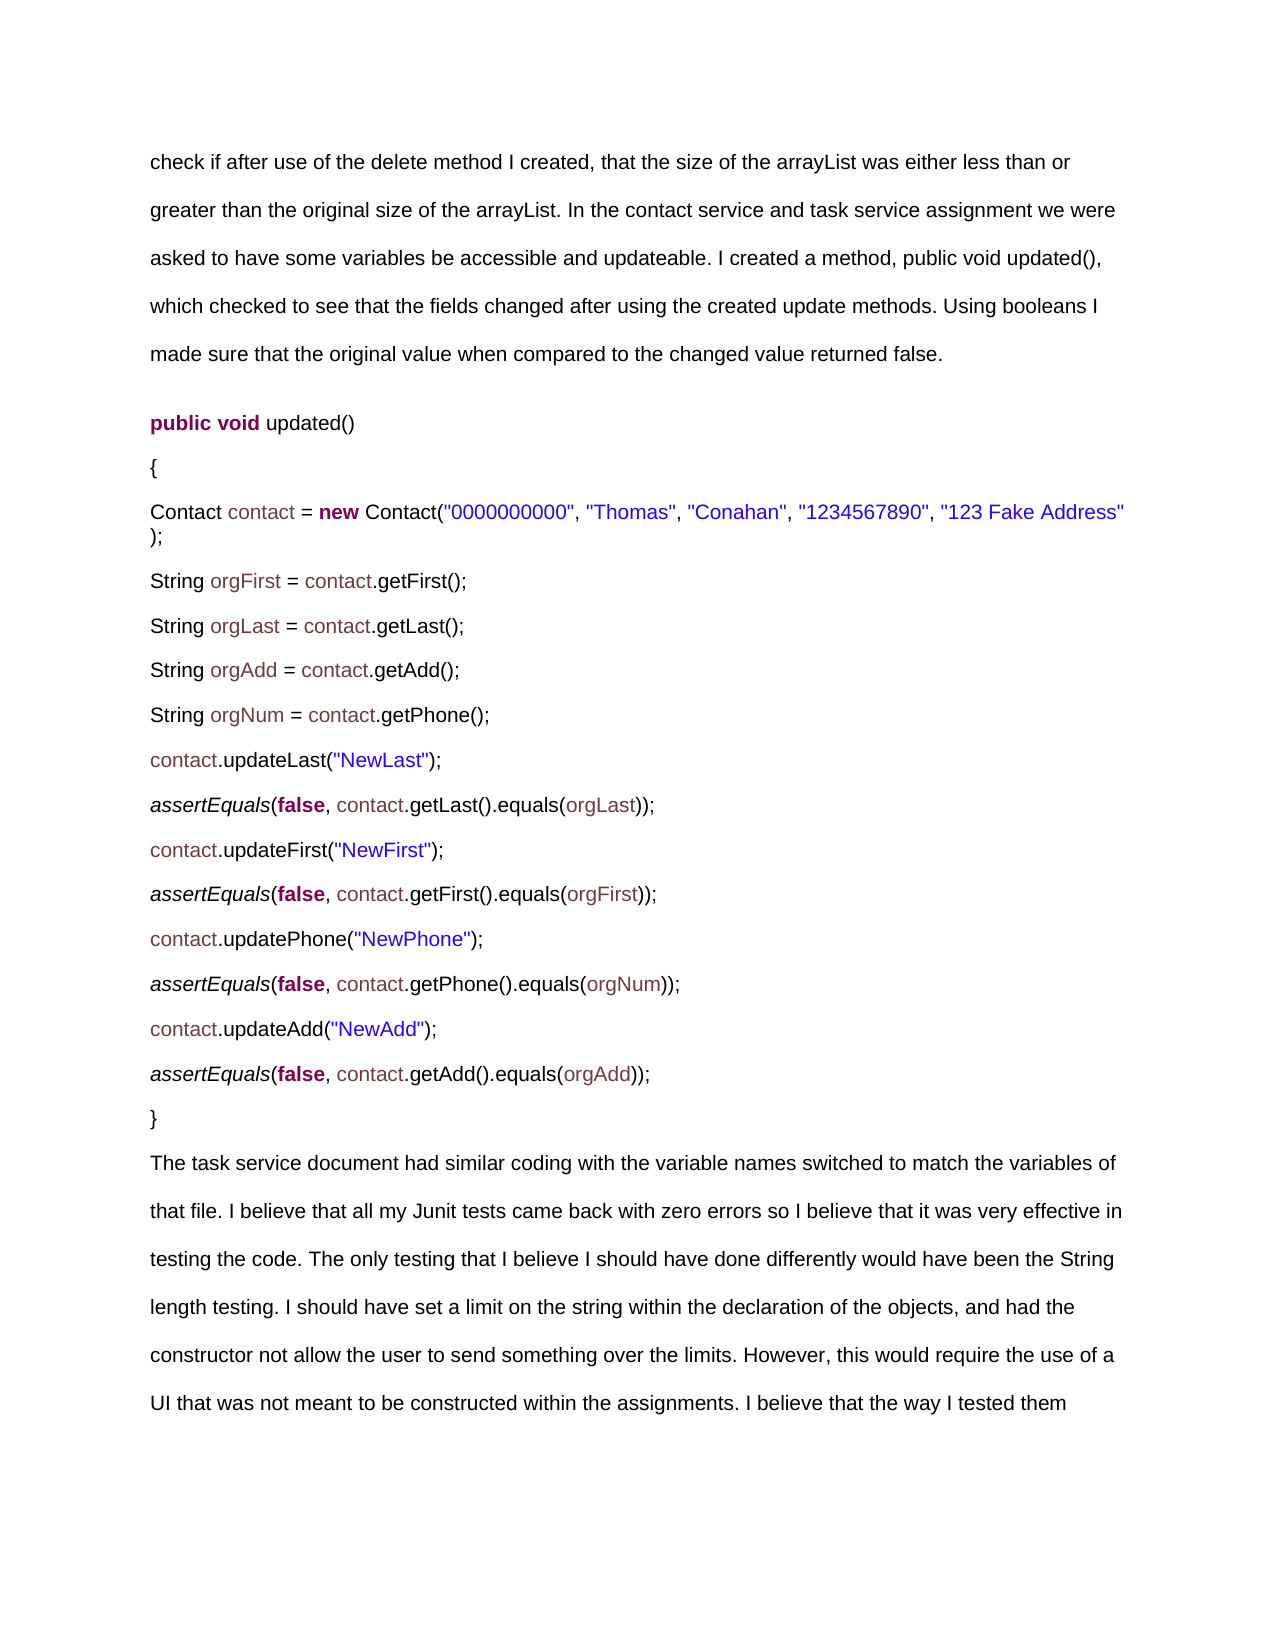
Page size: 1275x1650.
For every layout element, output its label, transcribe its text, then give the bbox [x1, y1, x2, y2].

text { [150, 455, 1125, 479]
text String orgLast = contact.getLast(); [150, 613, 1125, 637]
text String orgFirst = contact.getFirst(); [150, 569, 1125, 593]
text } [150, 1106, 1125, 1130]
text public void updated() [150, 410, 1125, 434]
text assertEquals(false, contact.getFirst().equals(orgFirst)); [150, 882, 1125, 906]
text String orgNum = contact.getPhone(); [150, 703, 1125, 727]
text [150, 150, 1125, 366]
text contact.updateFirst("NewFirst"); [150, 837, 1125, 861]
text assertEquals(false, contact.getLast().equals(orgLast)); [150, 793, 1125, 817]
text contact.updateAdd("NewAdd"); [150, 1017, 1125, 1041]
text assertEquals(false, contact.getAdd().equals(orgAdd)); [150, 1061, 1125, 1085]
text String orgAdd = contact.getAdd(); [150, 658, 1125, 682]
text Contact contact = new Contact("0000000000", "Thomas", "Conahan", "1234567890", "123 Fake Address" ); [150, 500, 1125, 548]
text assertEquals(false, contact.getPhone().equals(orgNum)); [150, 972, 1125, 996]
text contact.updateLast("NewLast"); [150, 748, 1125, 772]
text contact.updatePhone("NewPhone"); [150, 927, 1125, 951]
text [150, 1151, 1125, 1414]
